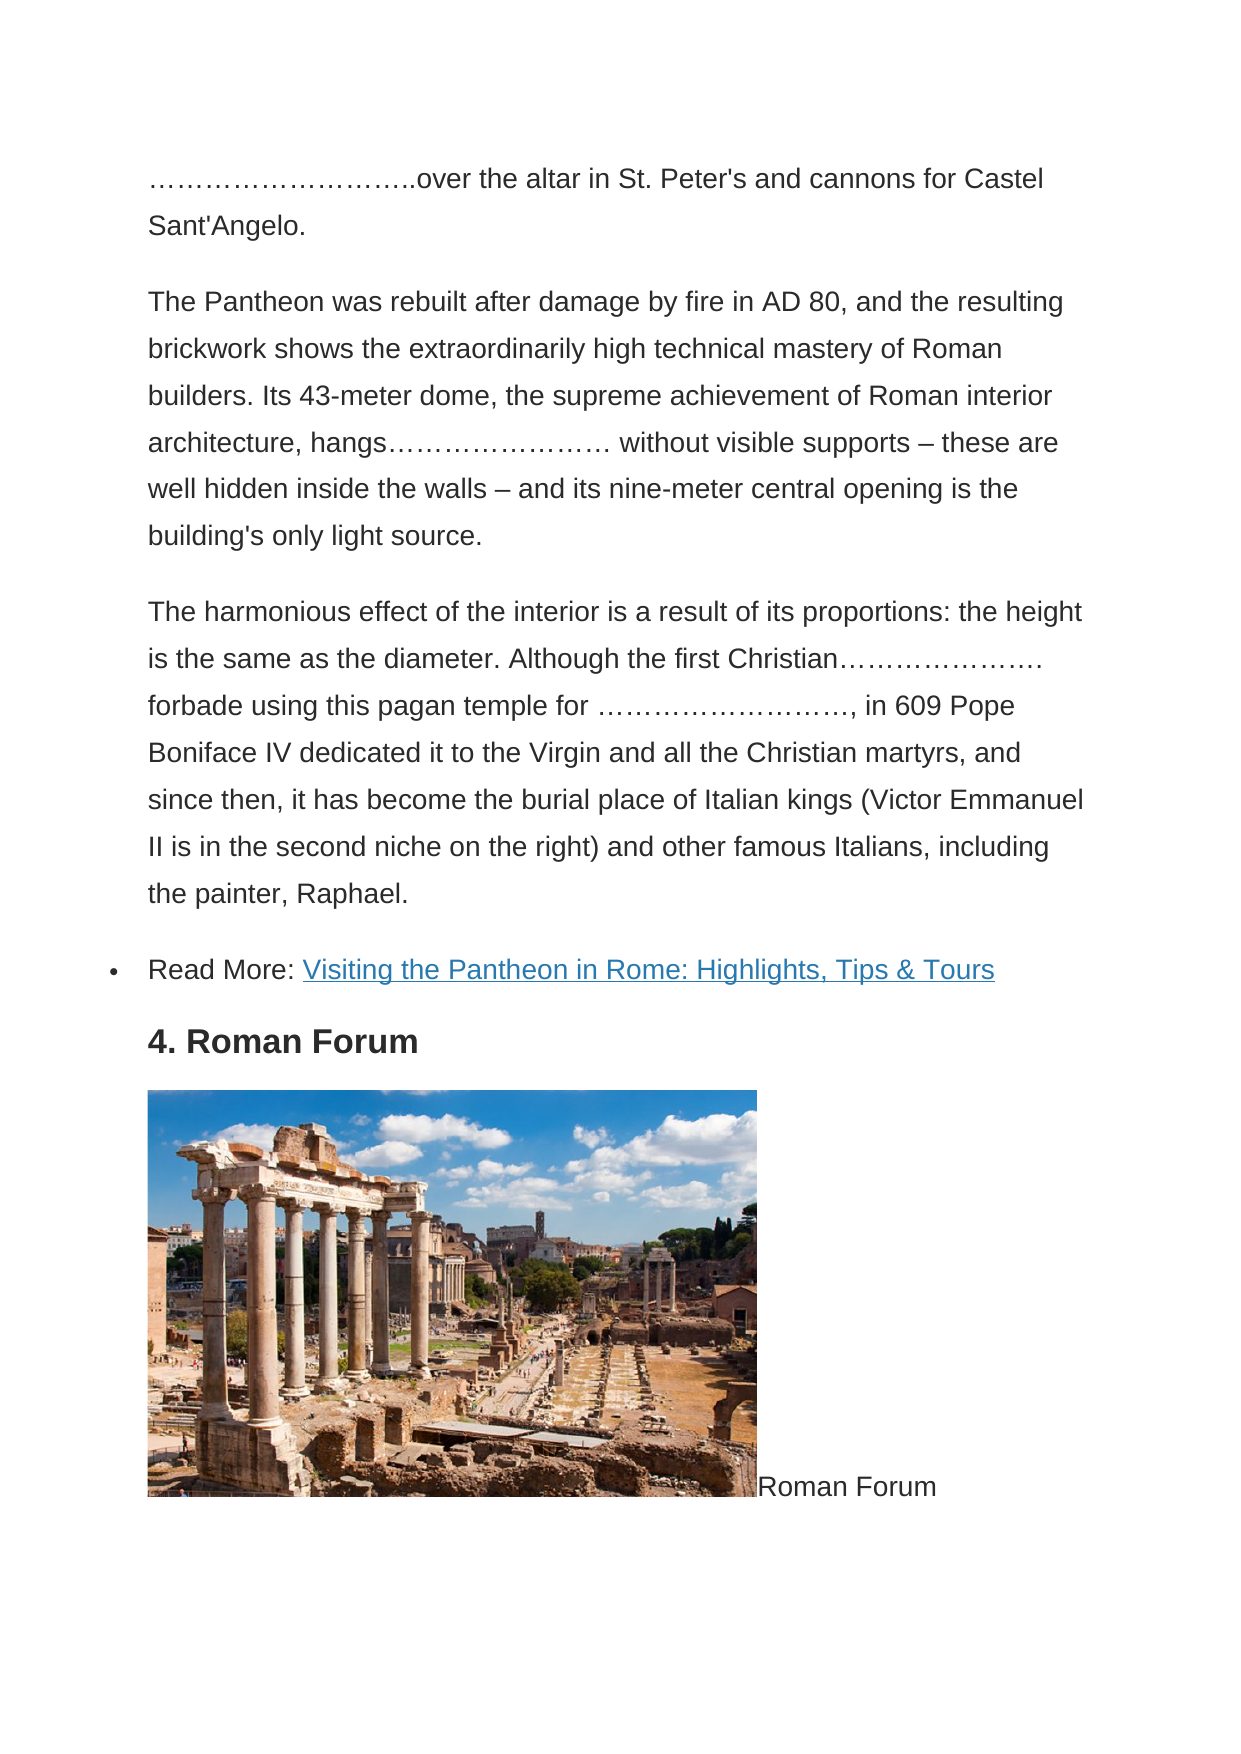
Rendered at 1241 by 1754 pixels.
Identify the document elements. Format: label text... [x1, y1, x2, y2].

text The Pantheon was rebuilt after damage by fire in AD 80, and the resulting brickwork shows the extraordinarily high technical mastery of Roman builders. Its 43-meter dome, the supreme achievement of Roman interior architecture, hangs…………………… without visible supports – these are well hidden inside the walls – and its nine-meter central opening is the building's only light source. [148, 271, 1093, 552]
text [148, 148, 1093, 241]
picture [147, 1090, 757, 1497]
text 4. Roman Forum [148, 1014, 1093, 1061]
text The harmonious effect of the interior is a result of its proportions: the height is the same as the diameter. Although the first Christian…………………. forbade using this pagan temple for ………………………, in 609 Pope Boniface IV dedicated it to the Virgin and all the Christian martyrs, and since then, it has become the burial place of Italian kings (Victor Emmanuel II is in the second niche on the right) and other famous Italians, including the painter, Raphael. [148, 581, 1093, 909]
list Read More: Visiting the Pantheon in Rome: Highlights, Tips & Tours [110, 938, 1093, 985]
